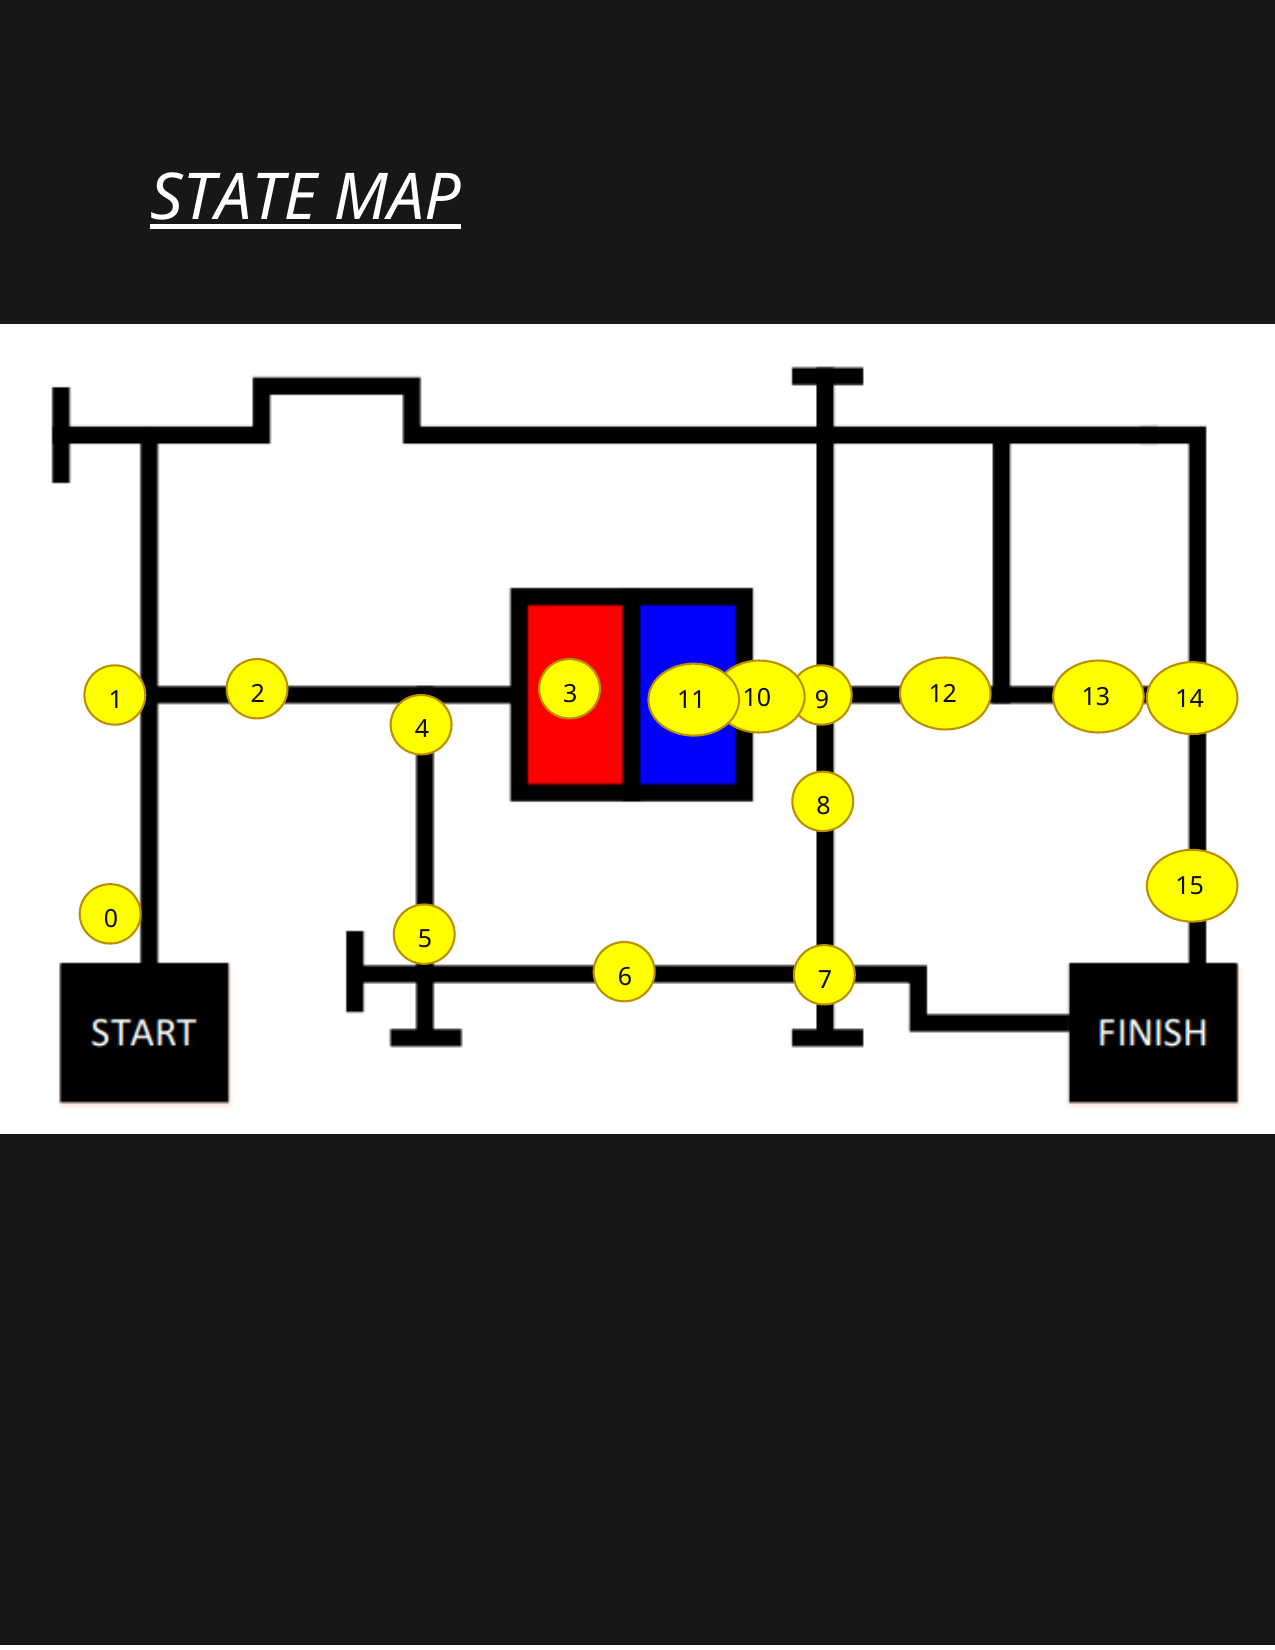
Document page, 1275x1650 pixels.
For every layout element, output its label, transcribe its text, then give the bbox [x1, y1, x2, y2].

text STATE MAP [150, 150, 1125, 238]
picture [0, 324, 1275, 1134]
